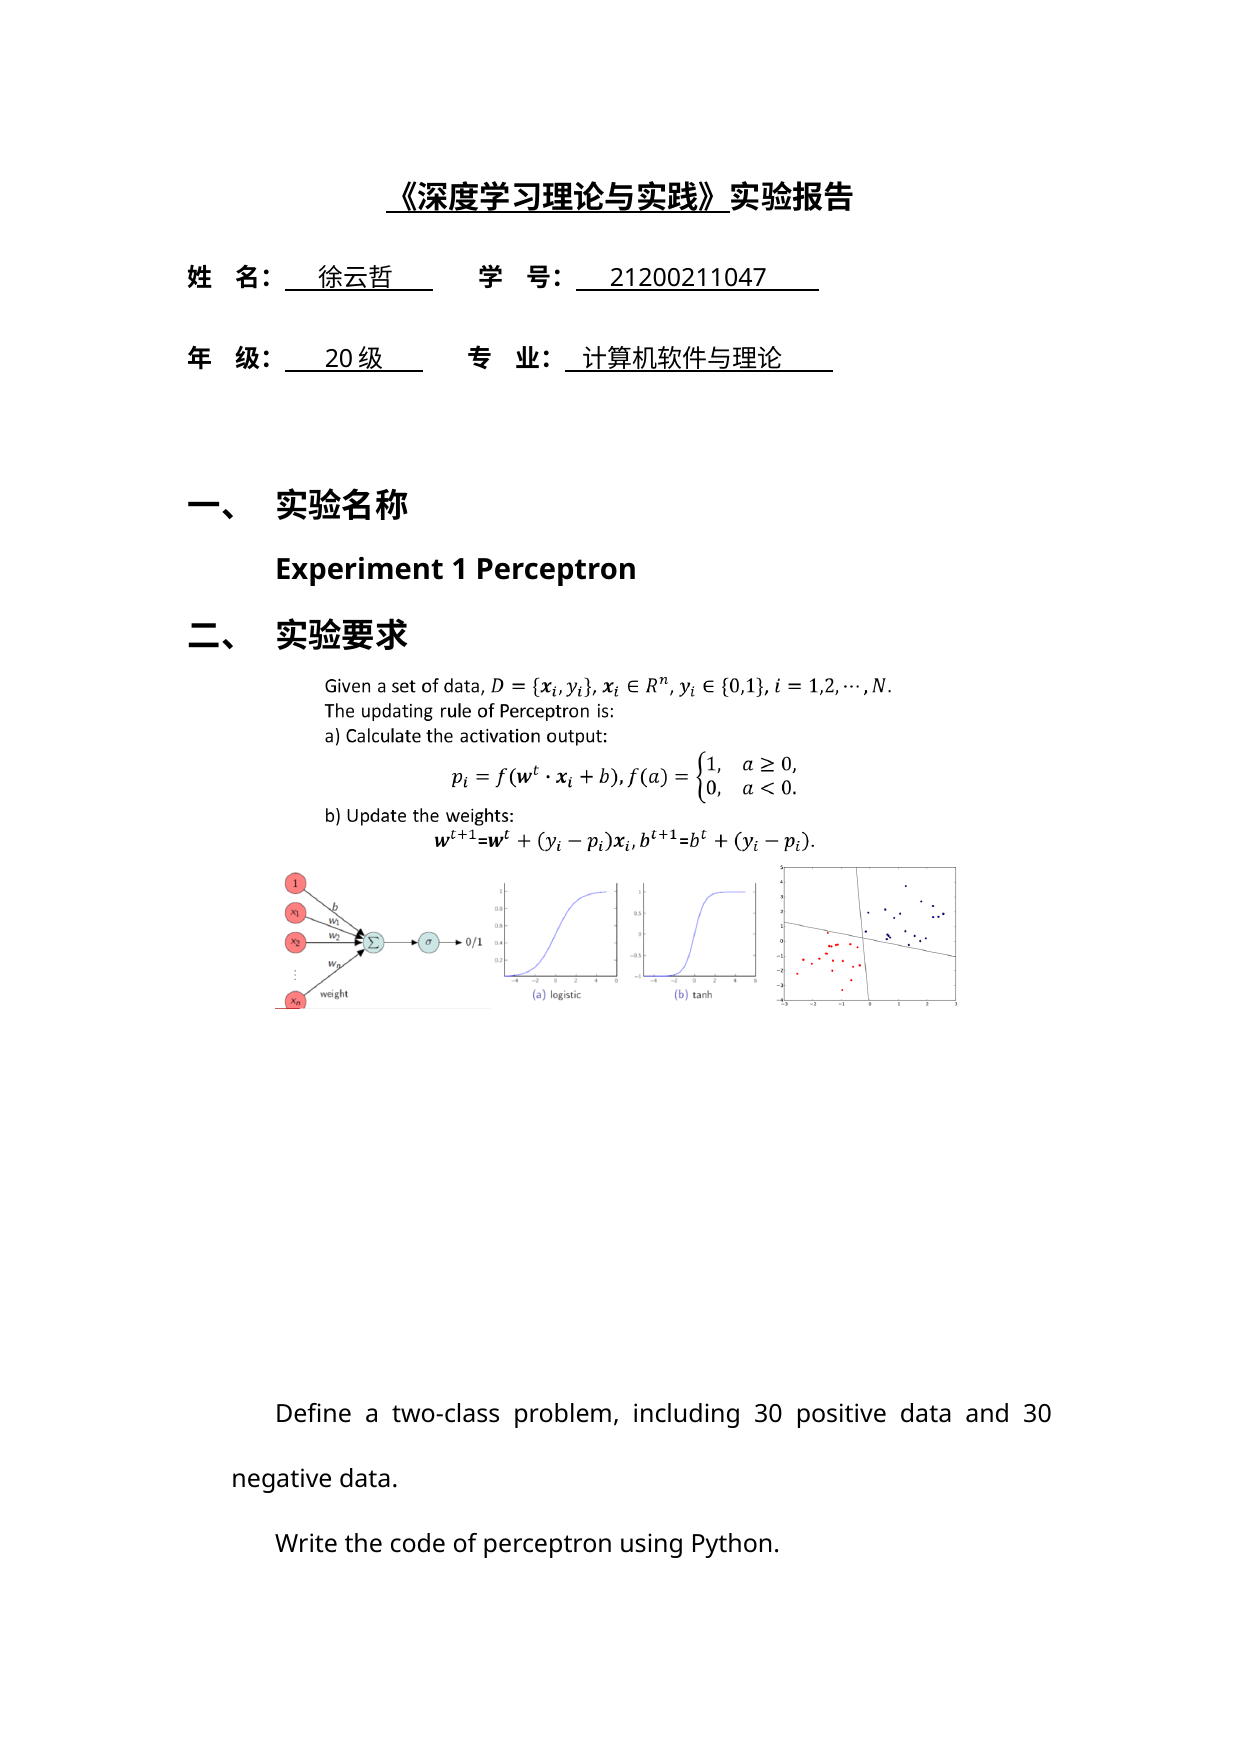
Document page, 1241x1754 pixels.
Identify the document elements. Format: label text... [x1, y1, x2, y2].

text Define a two-class problem, including 30 positive data and 30 negative data. [231, 1381, 1053, 1511]
text 姓 名： 徐云哲 学 号： 21200211047 [187, 243, 1053, 308]
text Experiment 1 Perceptron [231, 536, 1053, 601]
picture [262, 670, 970, 1012]
text 《深度学习理论与实践》实验报告 [187, 162, 1053, 227]
list 实验名称 [187, 471, 1053, 536]
list 实验要求 [187, 601, 1053, 666]
text Write the code of perceptron using Python. [231, 1511, 1053, 1576]
text 年 级： 20级 专 业： 计算机软件与理论 [187, 324, 1053, 389]
